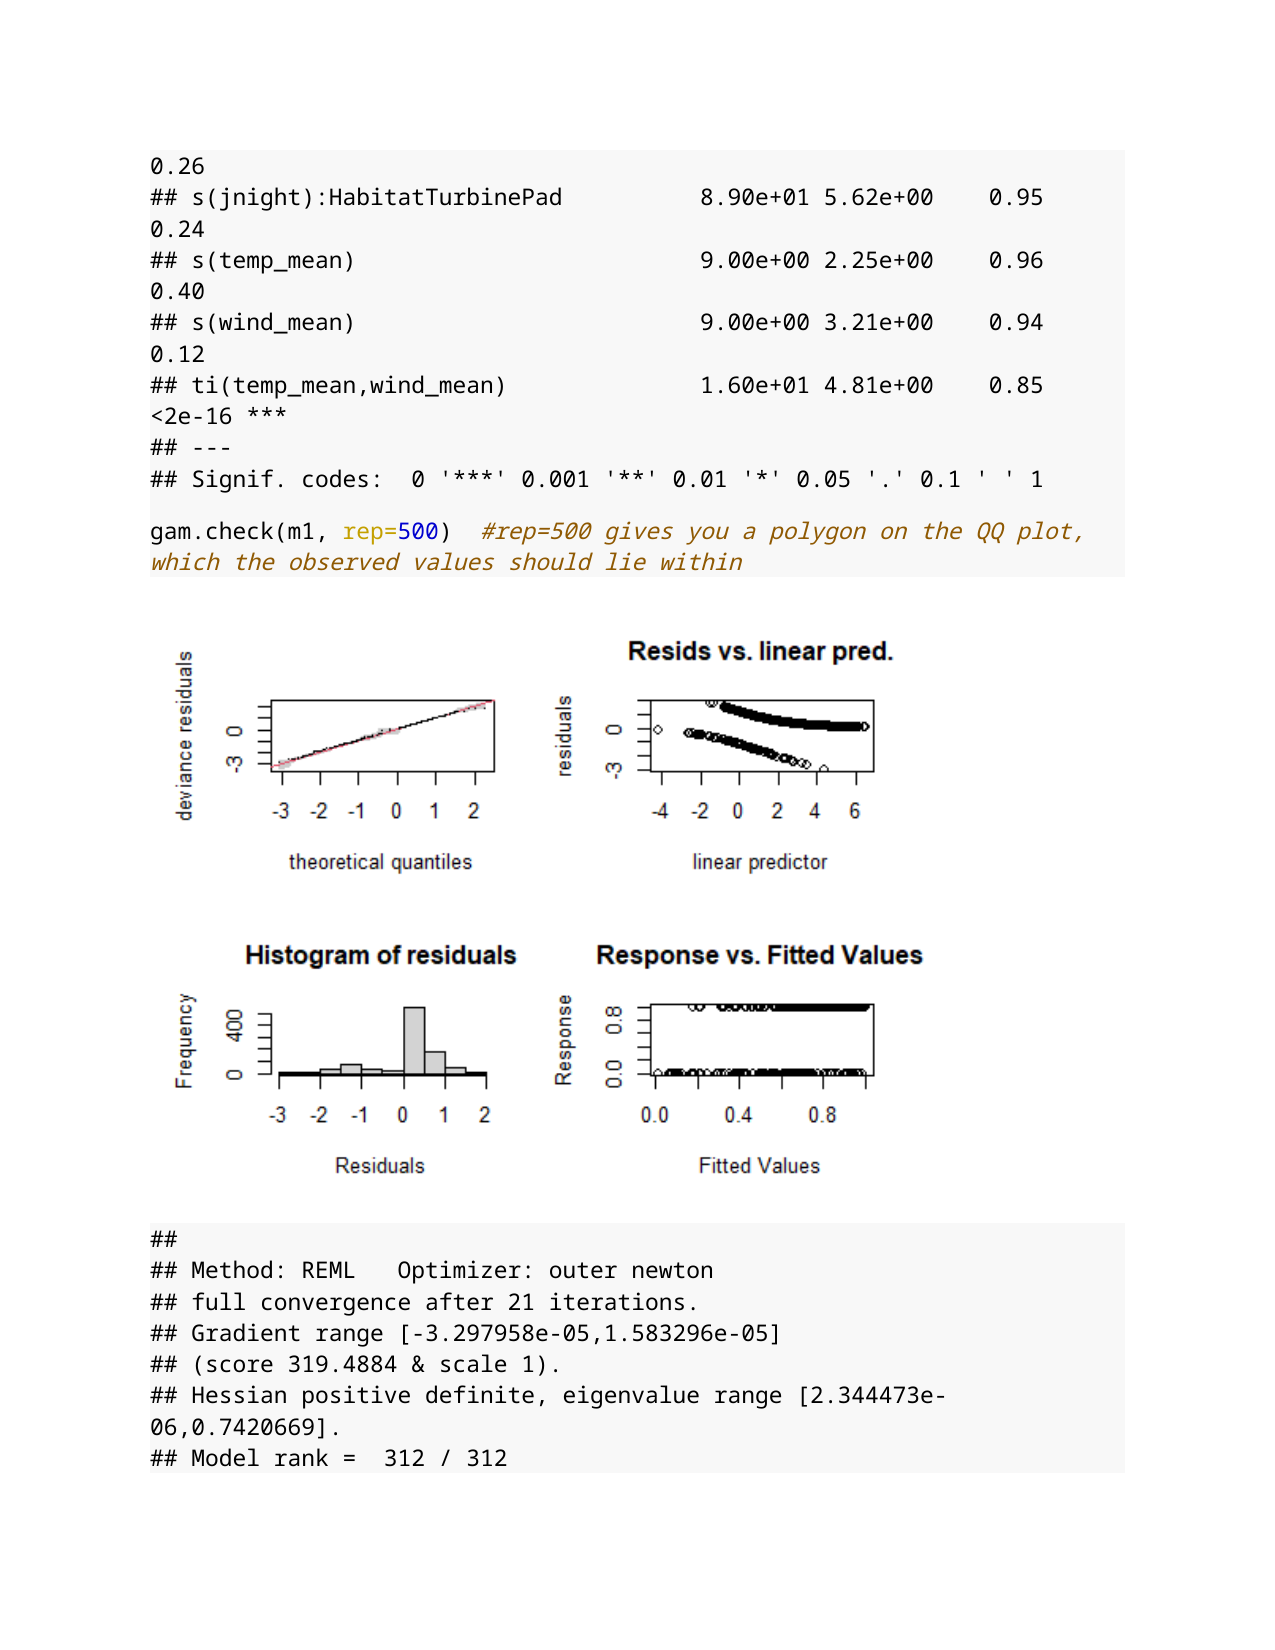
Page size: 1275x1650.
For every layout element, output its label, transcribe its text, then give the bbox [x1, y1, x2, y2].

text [150, 150, 1125, 494]
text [150, 1223, 1125, 1473]
text gam.check(m1, rep=500) #rep=500 gives you a polygon on the QQ plot, which the observed values should lie within [150, 514, 1125, 577]
picture [168, 597, 927, 1205]
